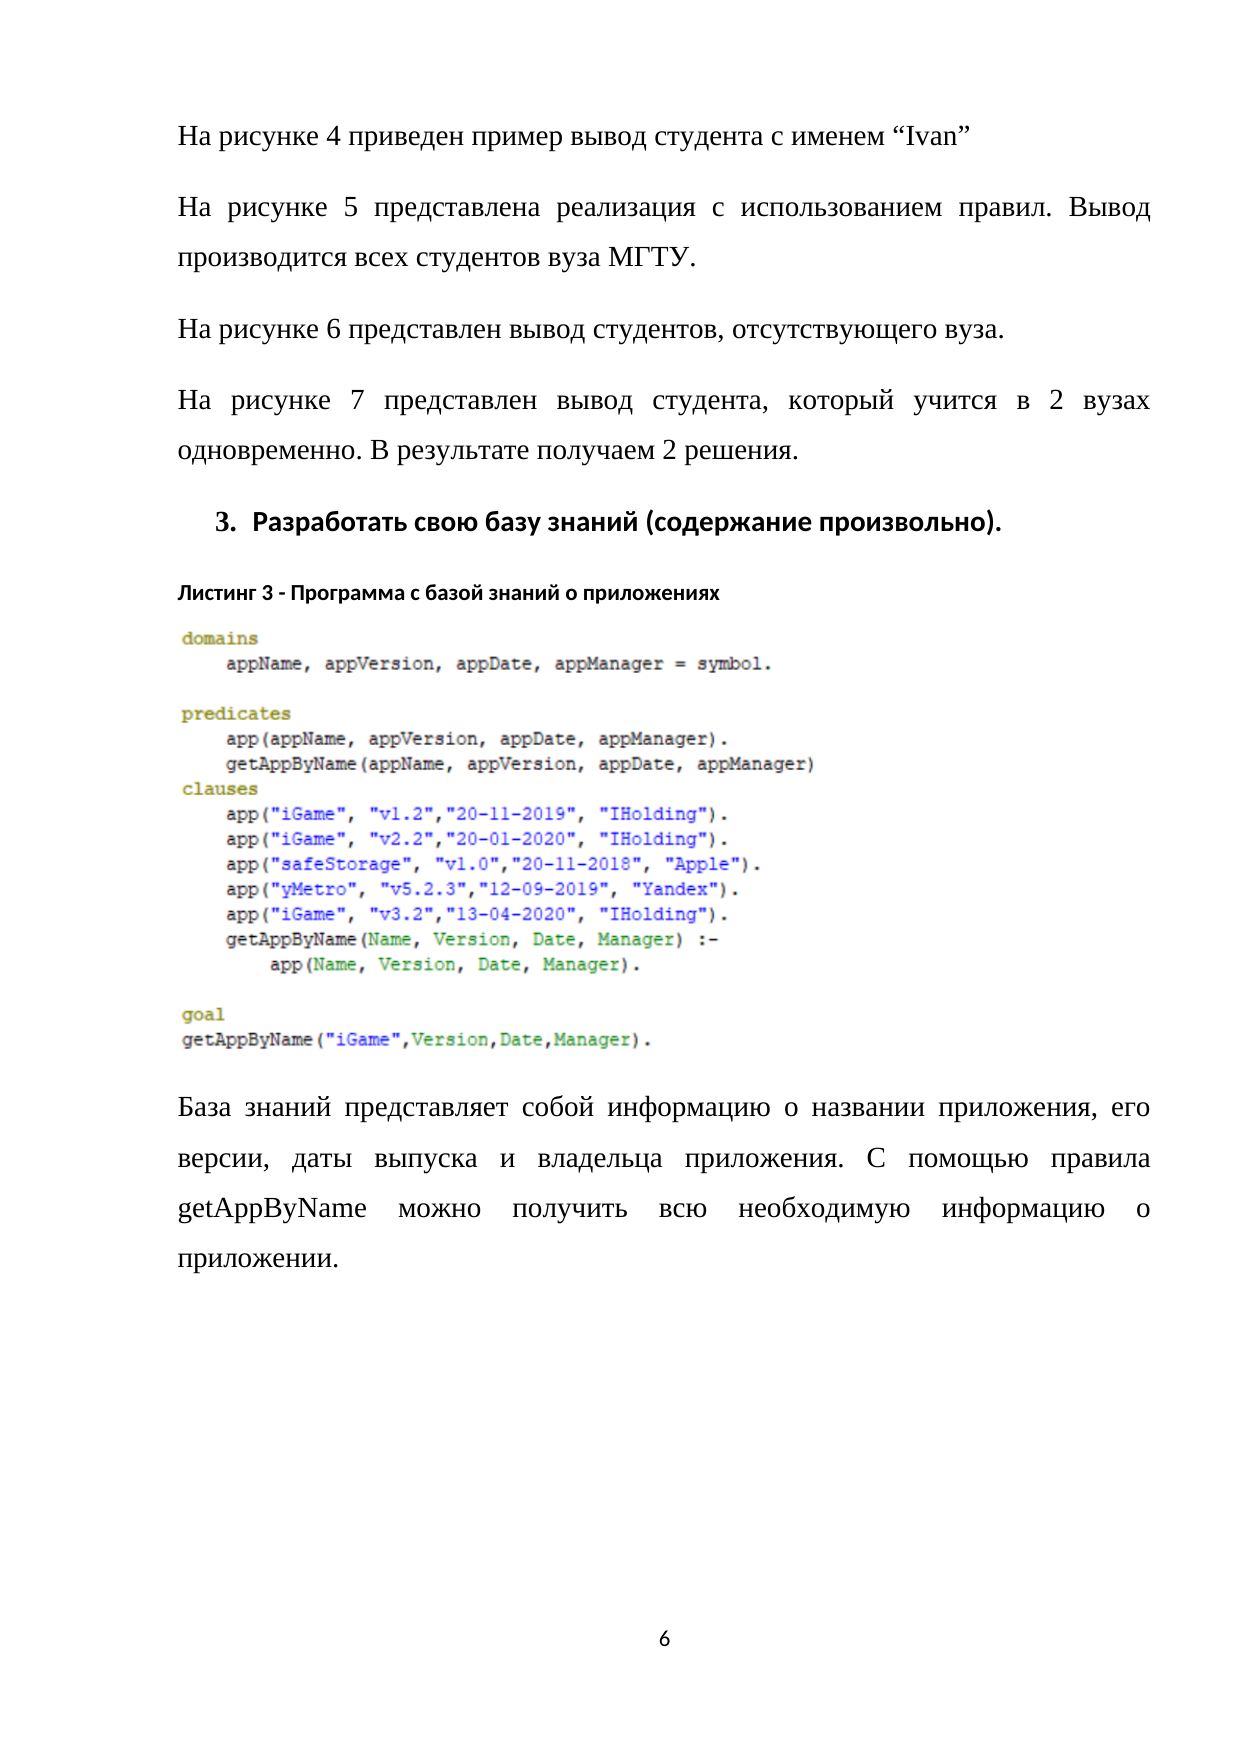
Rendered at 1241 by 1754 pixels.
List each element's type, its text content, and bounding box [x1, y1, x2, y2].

text На рисунке 6 представлен вывод студентов, отсутствующего вуза. [177, 311, 1152, 344]
text На рисунке 4 приведен пример вывод студента с именем “Ivan” [177, 118, 1152, 152]
picture [177, 626, 835, 1055]
text На рисунке 5 представлена реализация с использованием правил. Вывод производится всех студентов вуза МГТУ. [177, 189, 1152, 273]
list Разработать свою базу знаний (содержание произвольно). [215, 503, 1152, 539]
text База знаний представляет собой информацию о названии приложения, его версии, даты выпуска и владельца приложения. С помощью правила getAppByName можно получить всю необходимую информацию о приложении. [177, 1089, 1152, 1274]
text На рисунке 7 представлен вывод студента, который учится в 2 вузах одновременно. В результате получаем 2 решения. [177, 382, 1152, 466]
text Листинг 3 - Программа с базой знаний о приложениях [177, 578, 1152, 606]
